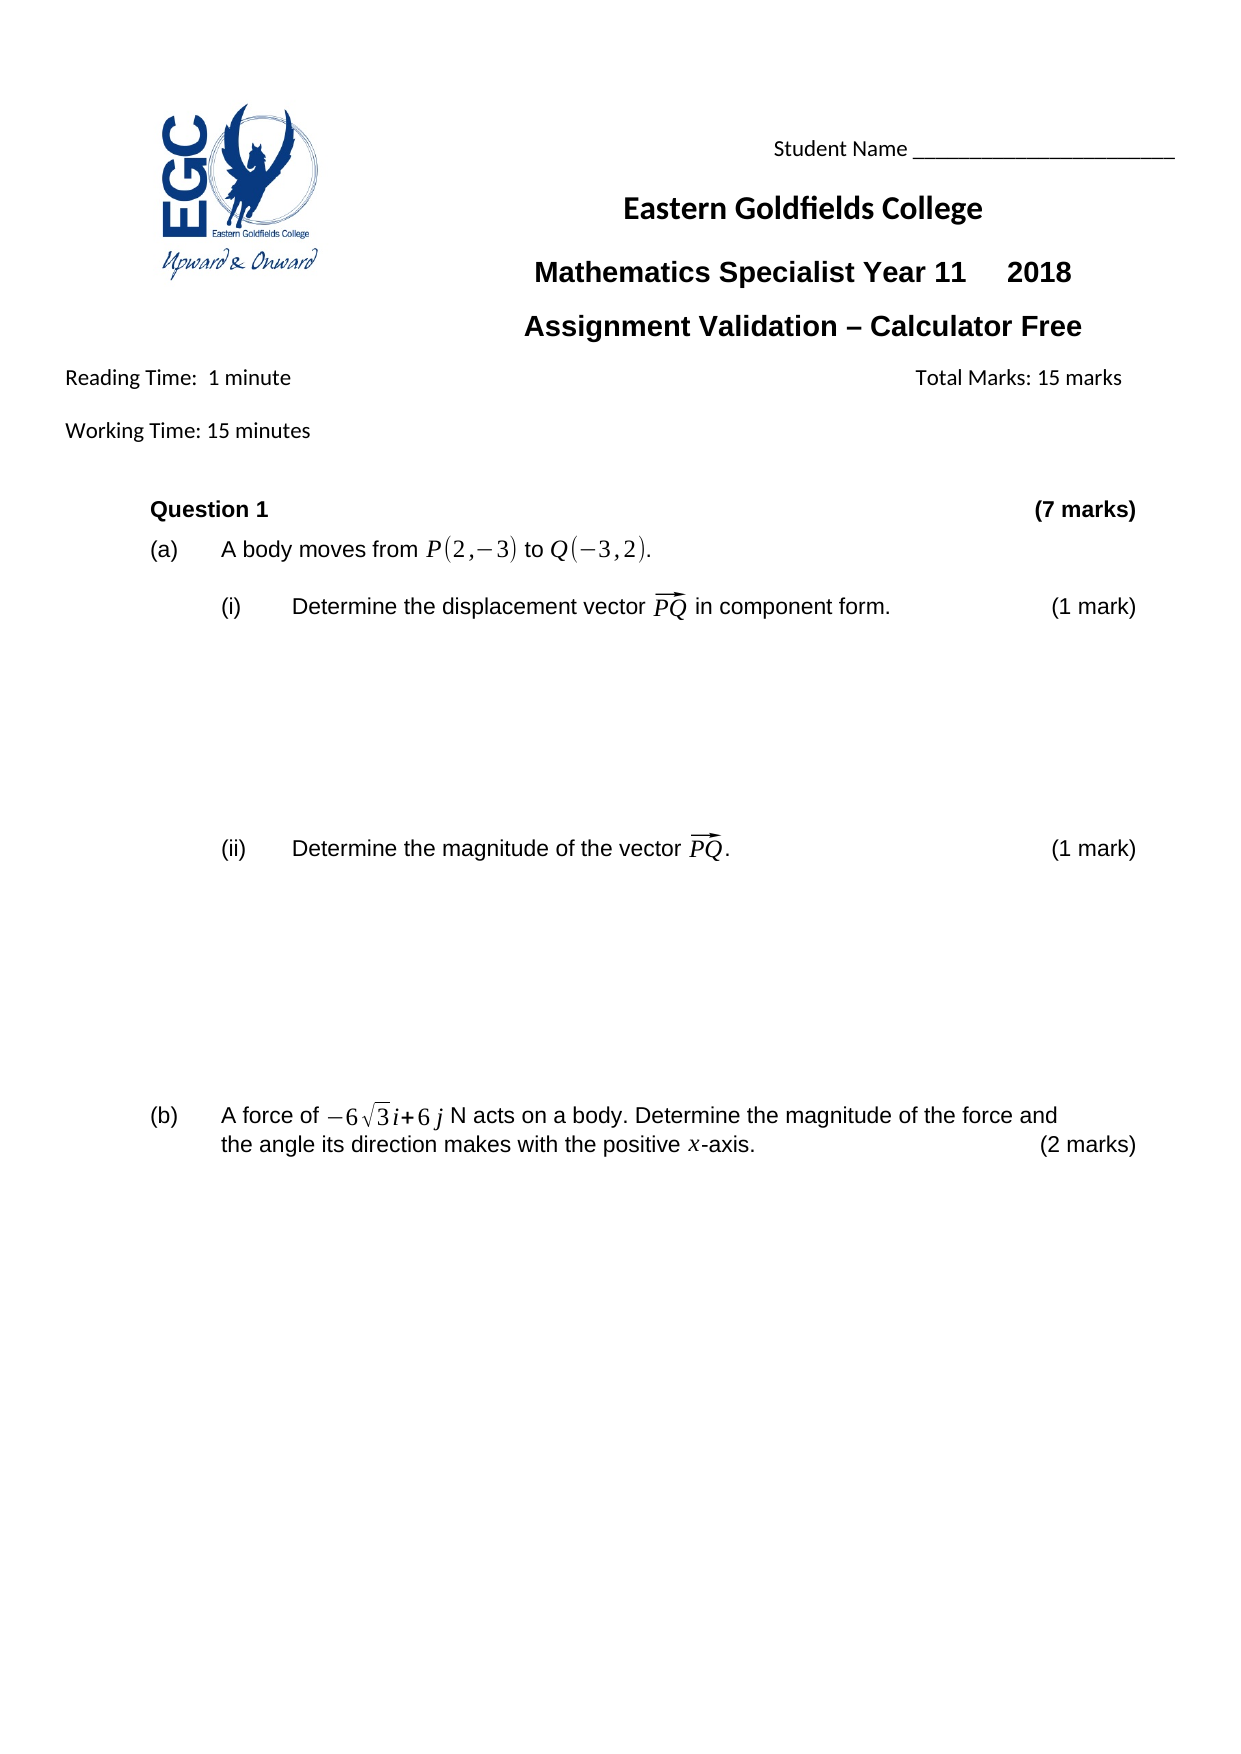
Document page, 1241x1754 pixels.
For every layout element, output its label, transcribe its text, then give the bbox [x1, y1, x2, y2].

text (ii) Determine the magnitude of the vector . (1 mark) [221, 832, 1090, 863]
text (b) A force of N acts on a body. Determine the magnitude of the force and the angle its direction makes with the positive -axis. (2 marks) [150, 1100, 1090, 1158]
text (i) Determine the displacement vector in component form. (1 mark) [221, 591, 1090, 622]
text (a) A body moves from to . [150, 534, 1090, 564]
table_cell Total Marks: 15 marks [420, 364, 1186, 469]
table_cell Reading Time: 1 minute Working Time: 15 minutes [54, 364, 420, 469]
picture [142, 90, 332, 289]
table_header [54, 90, 420, 363]
text Question 1 (7 marks) [150, 496, 1090, 522]
table_header Student Name _______________________ Eastern Goldfields College Mathematics Specialist Year 11 2018 Assignment Validation – Calculator Free [420, 90, 1186, 363]
